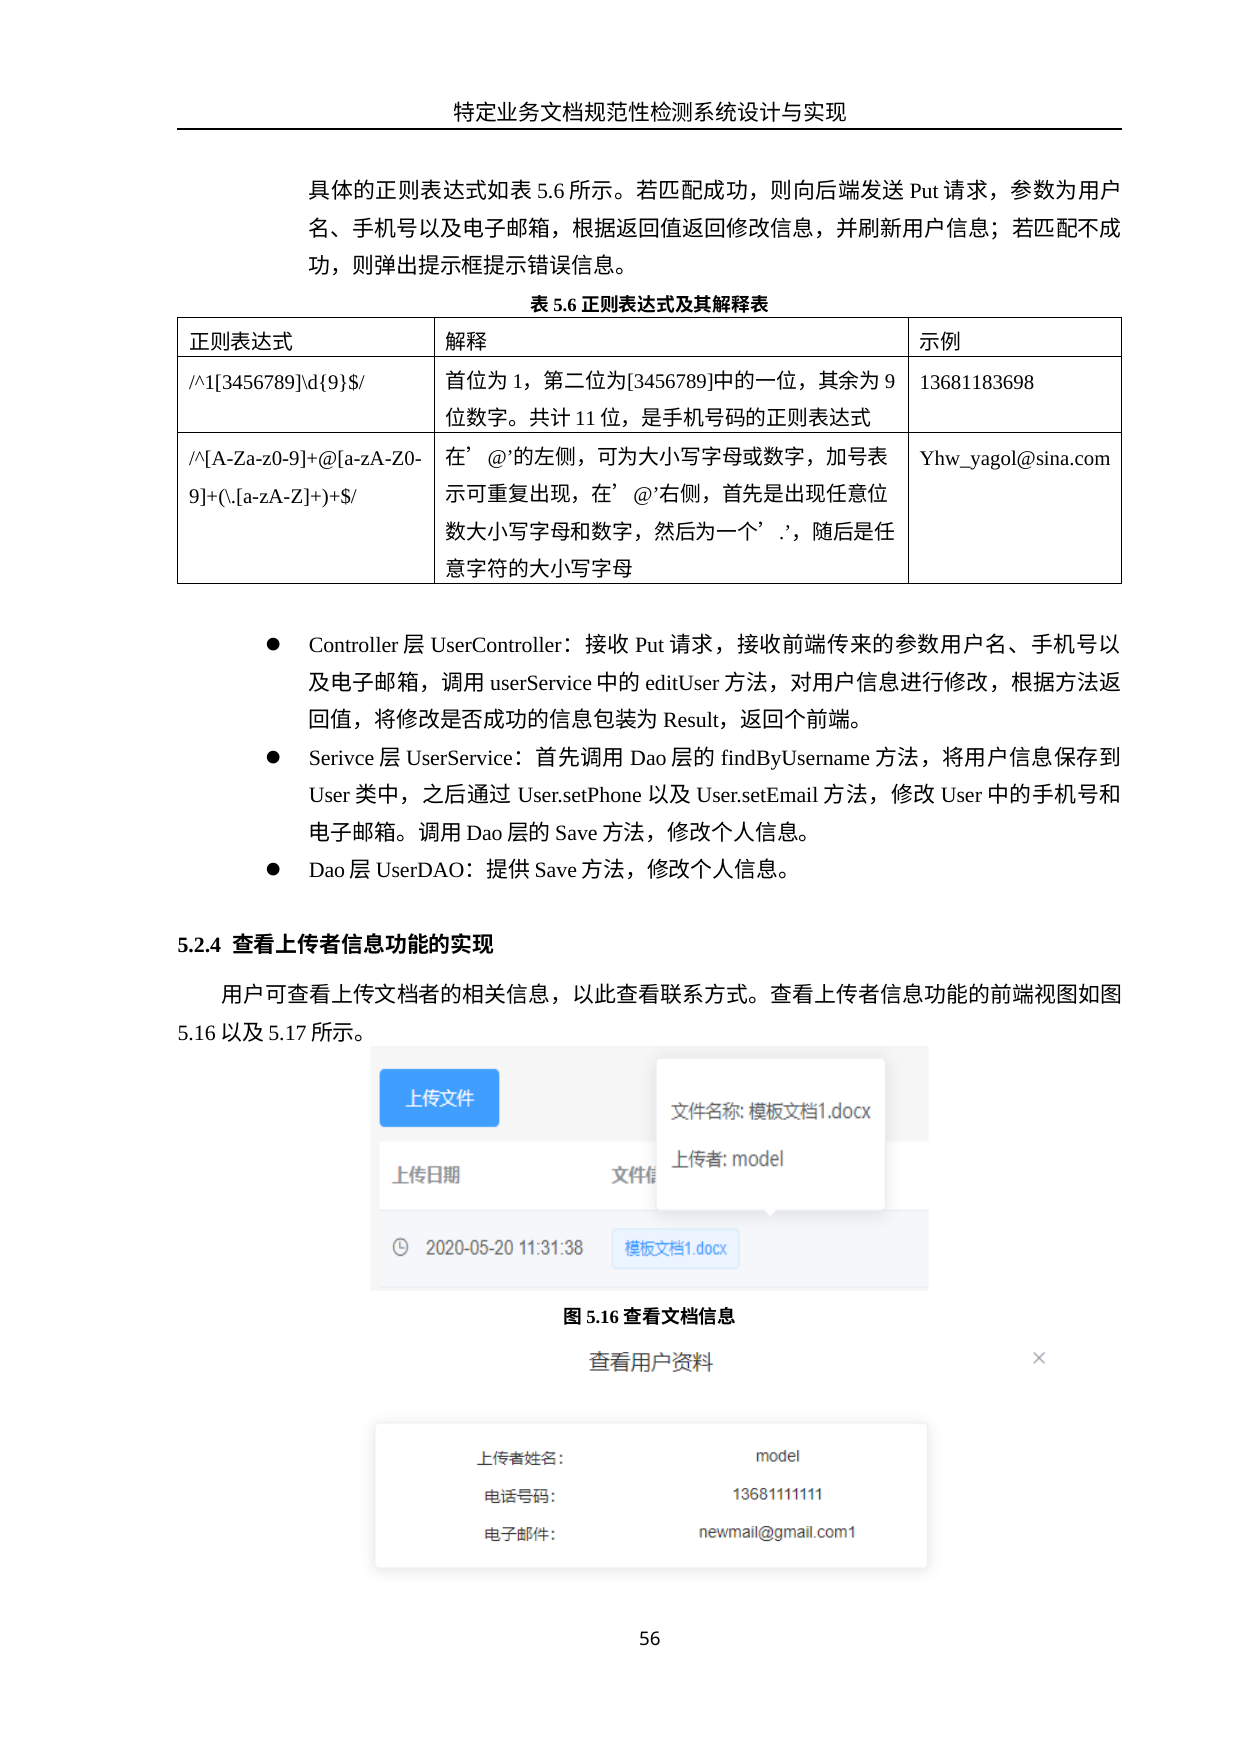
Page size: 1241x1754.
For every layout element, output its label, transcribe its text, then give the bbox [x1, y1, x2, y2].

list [265, 167, 1122, 280]
text 表5.6 正则表达式及其解释表 [177, 280, 1122, 317]
table_header 示例 [909, 318, 1121, 356]
picture [370, 1046, 929, 1291]
picture [234, 1328, 1065, 1601]
text 用户可查看上传文档者的相关信息，以此查看联系方式。查看上传者信息功能的前端视图如图5.16以及5.17所示。 [177, 972, 1122, 1047]
list Controller层UserController：接收Put请求，接收前端传来的参数用户名、手机号以及电子邮箱，调用userService中的editUser方法，对用户信息进行修改，根据方法返回值，将修改是否成功的信息包装为Result，返回个前端。 [265, 621, 1122, 734]
table_cell 13681183698 [909, 357, 1121, 432]
table_header 正则表达式 [178, 318, 434, 356]
table_cell Yhw_yagol@sina.com [909, 433, 1121, 583]
list Serivce层UserService：首先调用Dao层的findByUsername方法，将用户信息保存到User类中，之后通过User.setPhone以及User.setEmail方法，修改User中的手机号和电子邮箱。调用Dao层的Save方法，修改个人信息。 [265, 734, 1122, 846]
text 图5.16 查看文档信息 [177, 1291, 1122, 1328]
table_cell 在’@’的左侧，可为大小写字母或数字，加号表示可重复出现，在’@’右侧，首先是出现任意位数大小写字母和数字，然后为一个’.’，随后是任意字符的大小写字母 [435, 433, 908, 583]
table_cell /^1[3456789]\d{9}$/ [178, 357, 434, 432]
list Dao层UserDAO：提供Save方法，修改个人信息。 [265, 846, 1122, 884]
table_cell /^[A-Za-z0-9]+@[a-zA-Z0-9]+(\.[a-zA-Z]+)+$/ [178, 433, 434, 583]
table_header 解释 [435, 318, 908, 356]
text 5.2.4 查看上传者信息功能的实现 [177, 922, 1122, 959]
table_cell 首位为1，第二位为[3456789]中的一位，其余为9位数字。共计11位，是手机号码的正则表达式 [435, 357, 908, 432]
